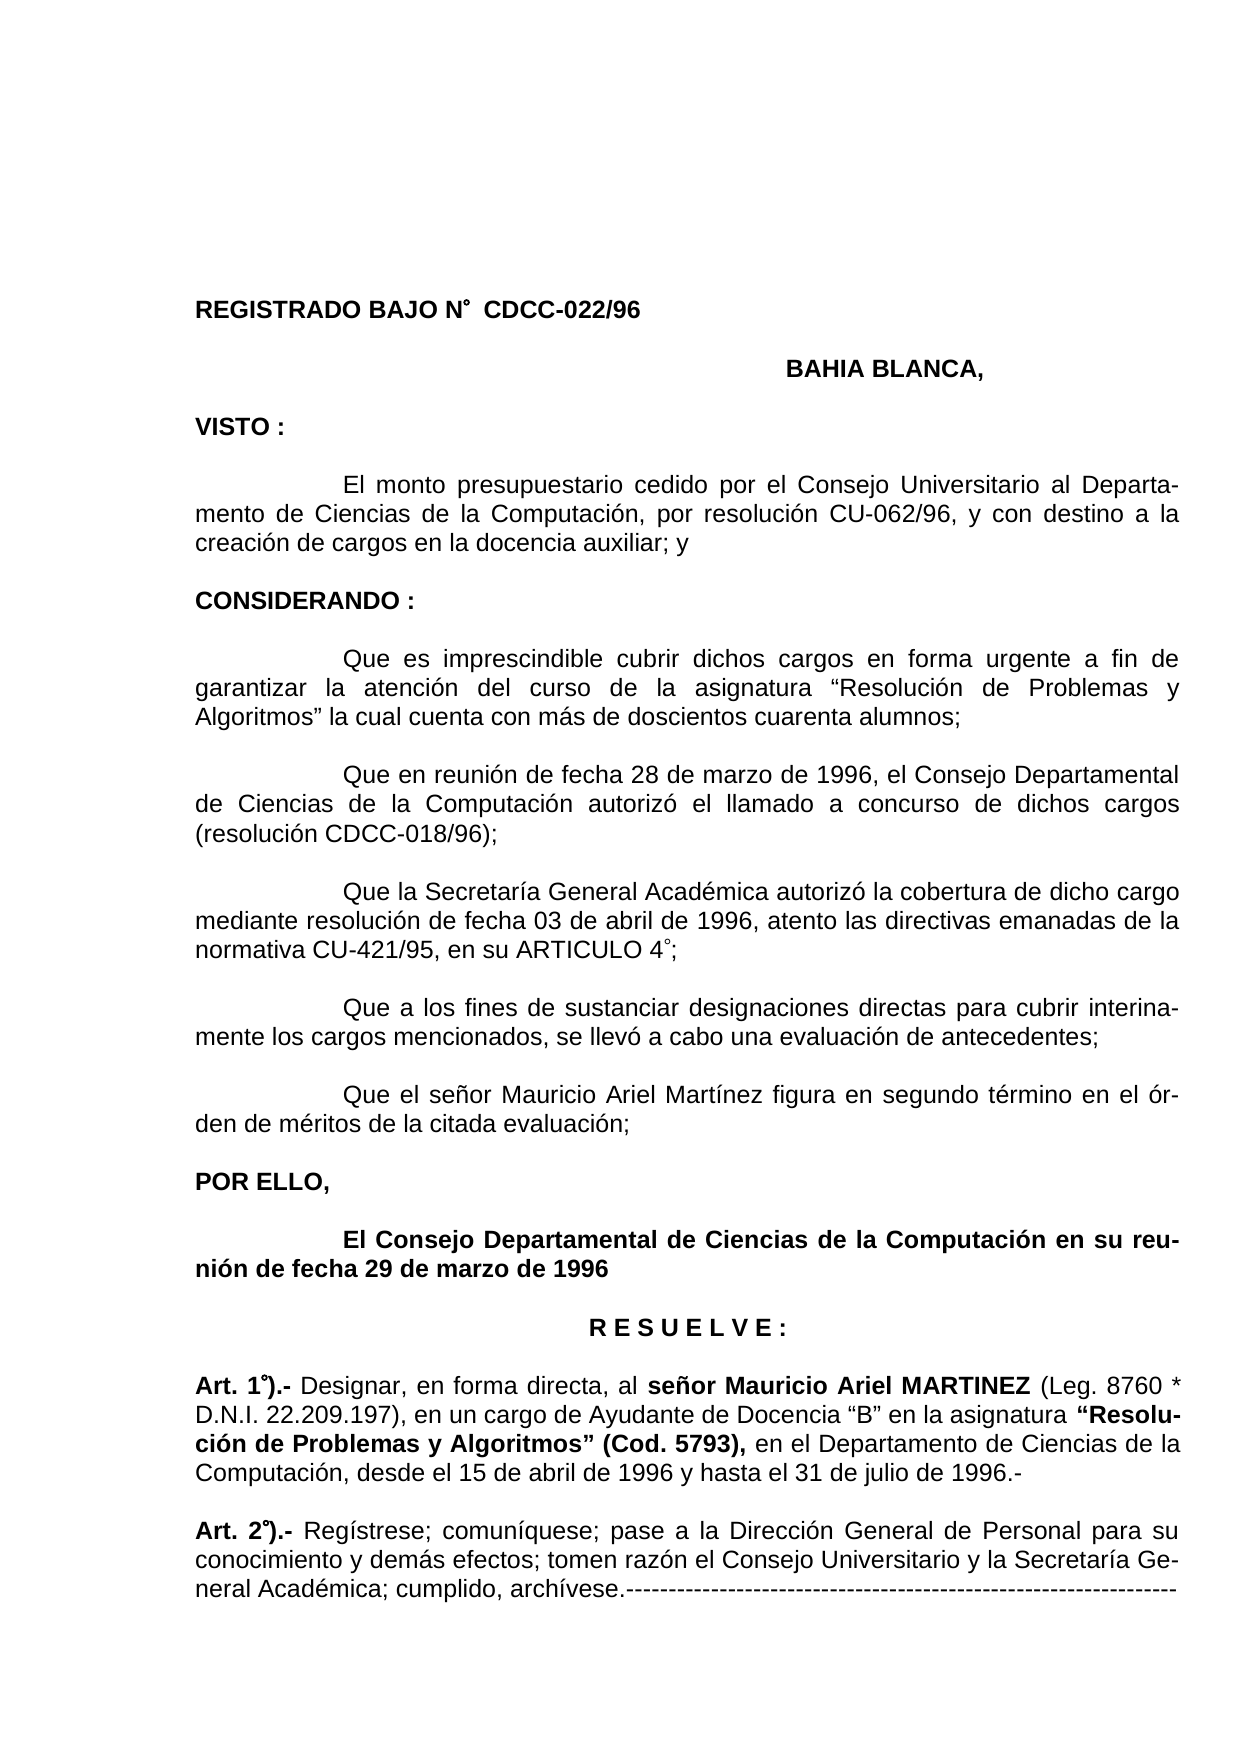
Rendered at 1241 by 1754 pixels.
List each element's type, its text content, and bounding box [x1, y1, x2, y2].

text Art. 2).- Regístrese; comuníquese; pase a la Dirección General de Personal para su conocimiento y demás efectos; tomen razón el Consejo Universitario y la Secretaría Ge-neral Académica; cumplido, archívese.----------------------------------------------------------------- [195, 1516, 1181, 1603]
text REGISTRADO BAJO N CDCC-022/96 [195, 295, 1181, 324]
text Que la Secretaría General Académica autorizó la cobertura de dicho cargo mediante resolución de fecha 03 de abril de 1996, atento las directivas emanadas de la normativa CU-421/95, en su ARTICULO 4; [195, 877, 1181, 964]
text POR ELLO, [195, 1167, 1181, 1196]
text Art. 1).- Designar, en forma directa, al señor Mauricio Ariel MARTINEZ (Leg. 8760 * D.N.I. 22.209.197), en un cargo de Ayudante de Docencia “B” en la asignatura “Resolu-ción de Problemas y Algoritmos” (Cod. 5793), en el Departamento de Ciencias de la Computación, desde el 15 de abril de 1996 y hasta el 31 de julio de 1996.- [195, 1371, 1181, 1487]
text Que el señor Mauricio Ariel Martínez figura en segundo término en el ór-den de méritos de la citada evaluación; [195, 1080, 1181, 1138]
text Que en reunión de fecha 28 de marzo de 1996, el Consejo Departamental de Ciencias de la Computación autorizó el llamado a concurso de dichos cargos (resolución CDCC-018/96); [195, 760, 1181, 847]
text Que es imprescindible cubrir dichos cargos en forma urgente a fin de garantizar la atención del curso de la asignatura “Resolución de Problemas y Algoritmos” la cual cuenta con más de doscientos cuarenta alumnos; [195, 644, 1181, 731]
text El Consejo Departamental de Ciencias de la Computación en su reu-nión de fecha 29 de marzo de 1996 [195, 1225, 1181, 1283]
text Que a los fines de sustanciar designaciones directas para cubrir interina-mente los cargos mencionados, se llevó a cabo una evaluación de antecedentes; [195, 993, 1181, 1051]
text R E S U E L V E : [195, 1312, 1181, 1342]
text CONSIDERANDO : [195, 586, 1181, 615]
text El monto presupuestario cedido por el Consejo Universitario al Departa-mento de Ciencias de la Computación, por resolución CU-062/96, y con destino a la creación de cargos en la docencia auxiliar; y [195, 470, 1181, 557]
text BAHIA BLANCA, [195, 353, 1181, 382]
text VISTO : [195, 412, 1181, 441]
